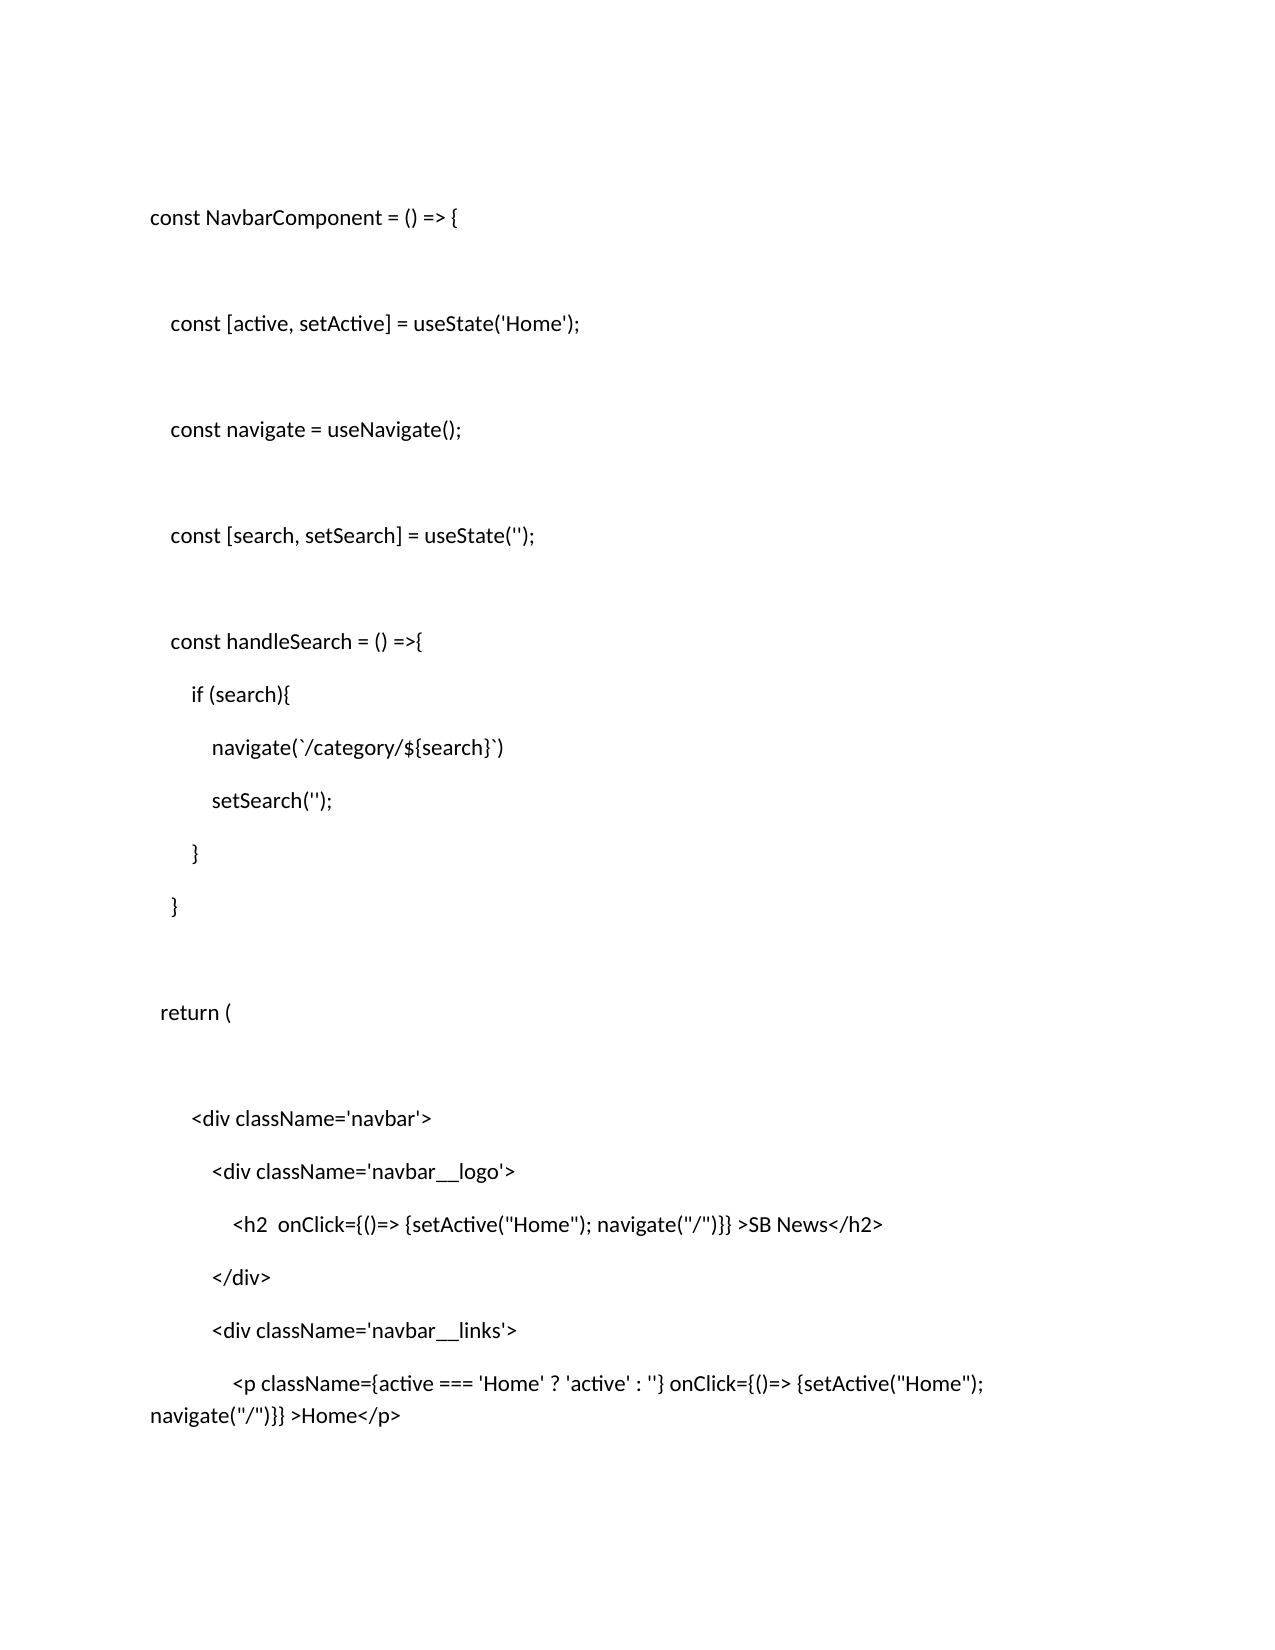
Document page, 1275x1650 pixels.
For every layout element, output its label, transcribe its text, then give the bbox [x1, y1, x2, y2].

text <div className='navbar'> [150, 1104, 1125, 1132]
text navigate(`/category/${search}`) [150, 733, 1125, 761]
text } [150, 839, 1125, 867]
text if (search){ [150, 680, 1125, 708]
text } [150, 892, 1125, 920]
text </div> [150, 1263, 1125, 1291]
text const handleSearch = () =>{ [150, 627, 1125, 655]
text <div className='navbar__links'> [150, 1316, 1125, 1344]
text <p className={active === 'Home' ? 'active' : ''} onClick={()=> {setActive("Home"); navigate("/")}} >Home</p> [150, 1369, 1125, 1430]
text const [search, setSearch] = useState(''); [150, 521, 1125, 549]
text const [active, setActive] = useState('Home'); [150, 309, 1125, 337]
text setSearch(''); [150, 786, 1125, 814]
text <div className='navbar__logo'> [150, 1157, 1125, 1185]
text return ( [150, 998, 1125, 1026]
text <h2 onClick={()=> {setActive("Home"); navigate("/")}} >SB News</h2> [150, 1210, 1125, 1238]
text const NavbarComponent = () => { [150, 203, 1125, 231]
text const navigate = useNavigate(); [150, 415, 1125, 443]
